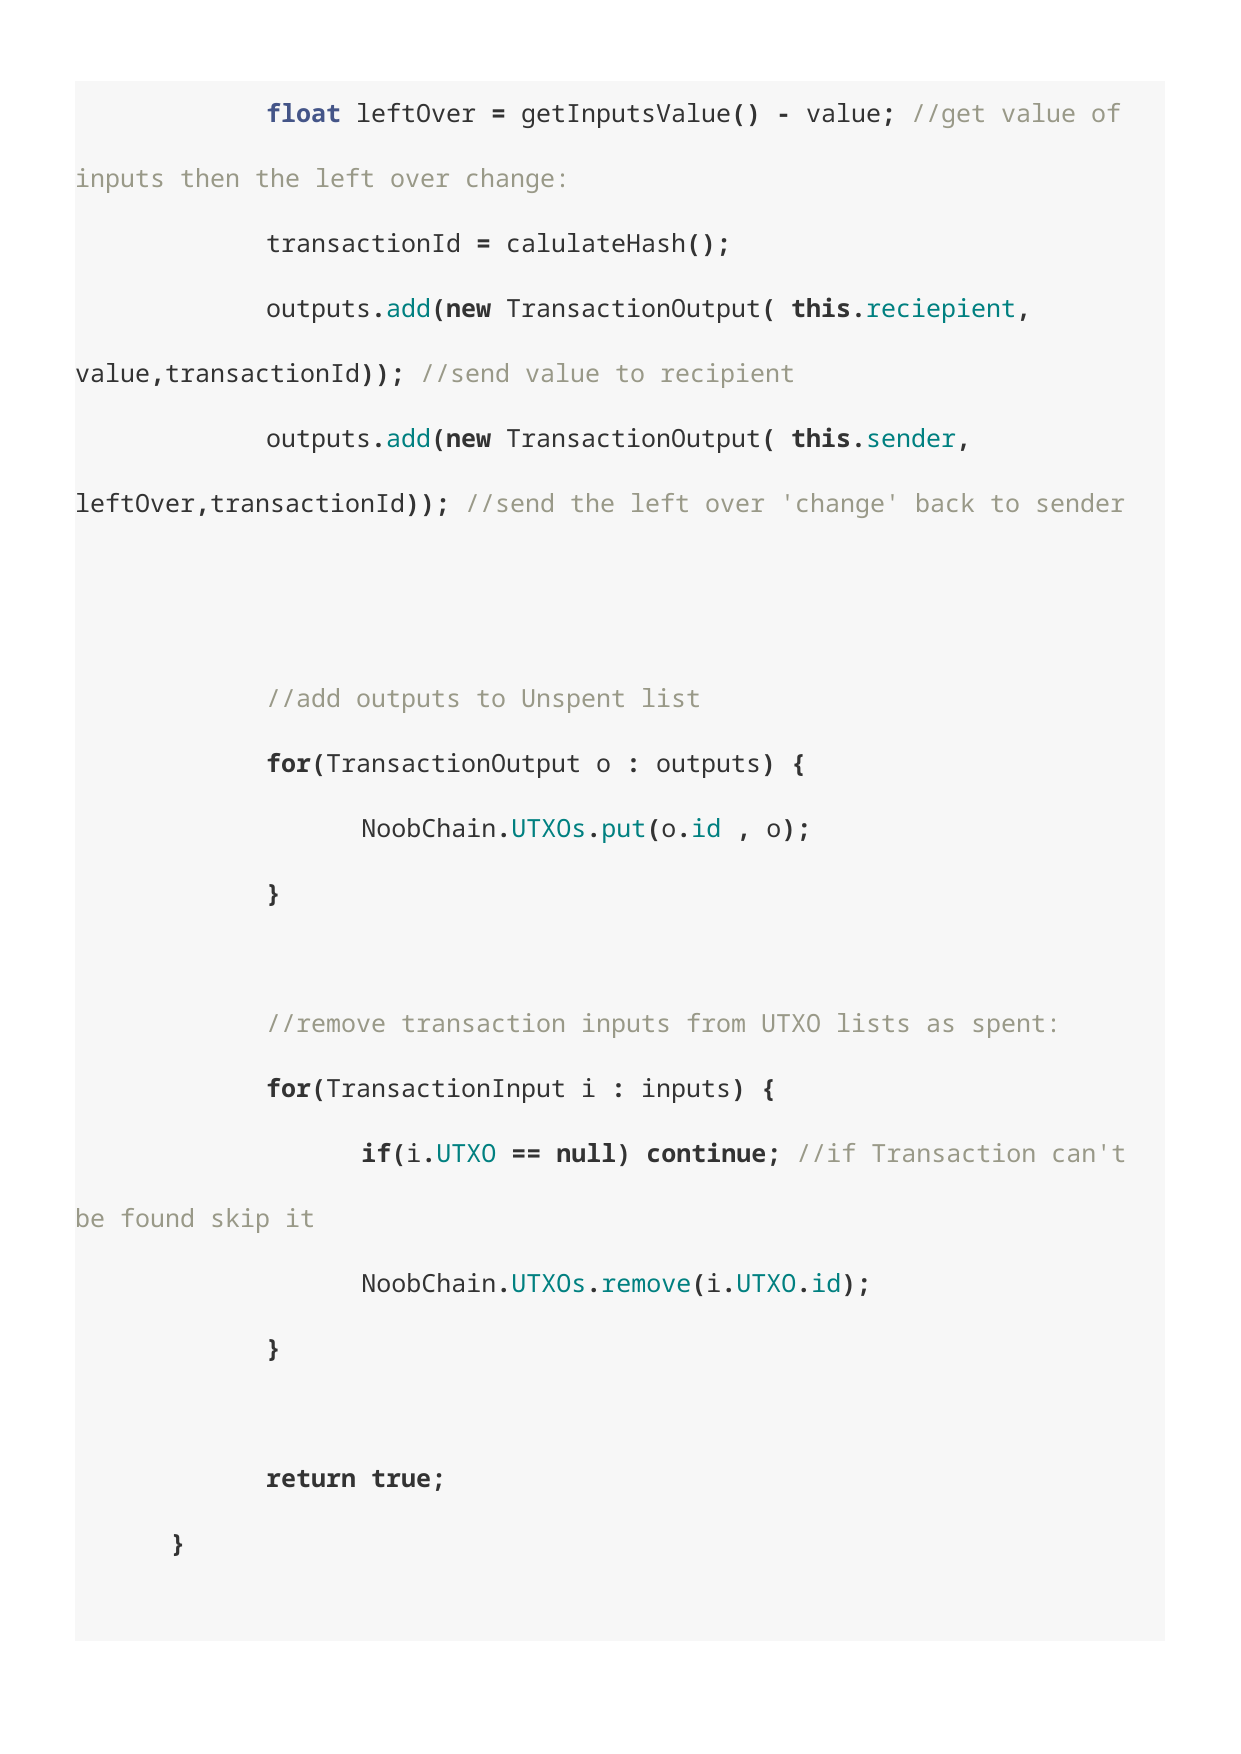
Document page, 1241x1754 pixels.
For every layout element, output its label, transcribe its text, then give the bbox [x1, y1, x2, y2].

text outputs.add(new TransactionOutput( this.reciepient, value,transactionId)); //send value to recipient [75, 276, 1165, 406]
text //remove transaction inputs from UTXO lists as spent: [75, 991, 1165, 1056]
text outputs.add(new TransactionOutput( this.sender, leftOver,transactionId)); //send the left over 'change' back to sender [75, 406, 1165, 601]
text } [75, 861, 1165, 926]
text NoobChain.UTXOs.put(o.id , o); [75, 796, 1165, 861]
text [75, 1121, 1165, 1251]
text float leftOver = getInputsValue() - value; //get value of inputs then the left over change: [75, 81, 1165, 211]
text } [75, 1316, 1165, 1381]
text } [75, 1511, 1165, 1576]
text return true; [75, 1446, 1165, 1511]
text for(TransactionOutput o : outputs) { [75, 731, 1165, 796]
text NoobChain.UTXOs.remove(i.UTXO.id); [75, 1251, 1165, 1316]
text for(TransactionInput i : inputs) { [75, 1056, 1165, 1121]
text transactionId = calulateHash(); [75, 211, 1165, 276]
text //add outputs to Unspent list [75, 666, 1165, 731]
